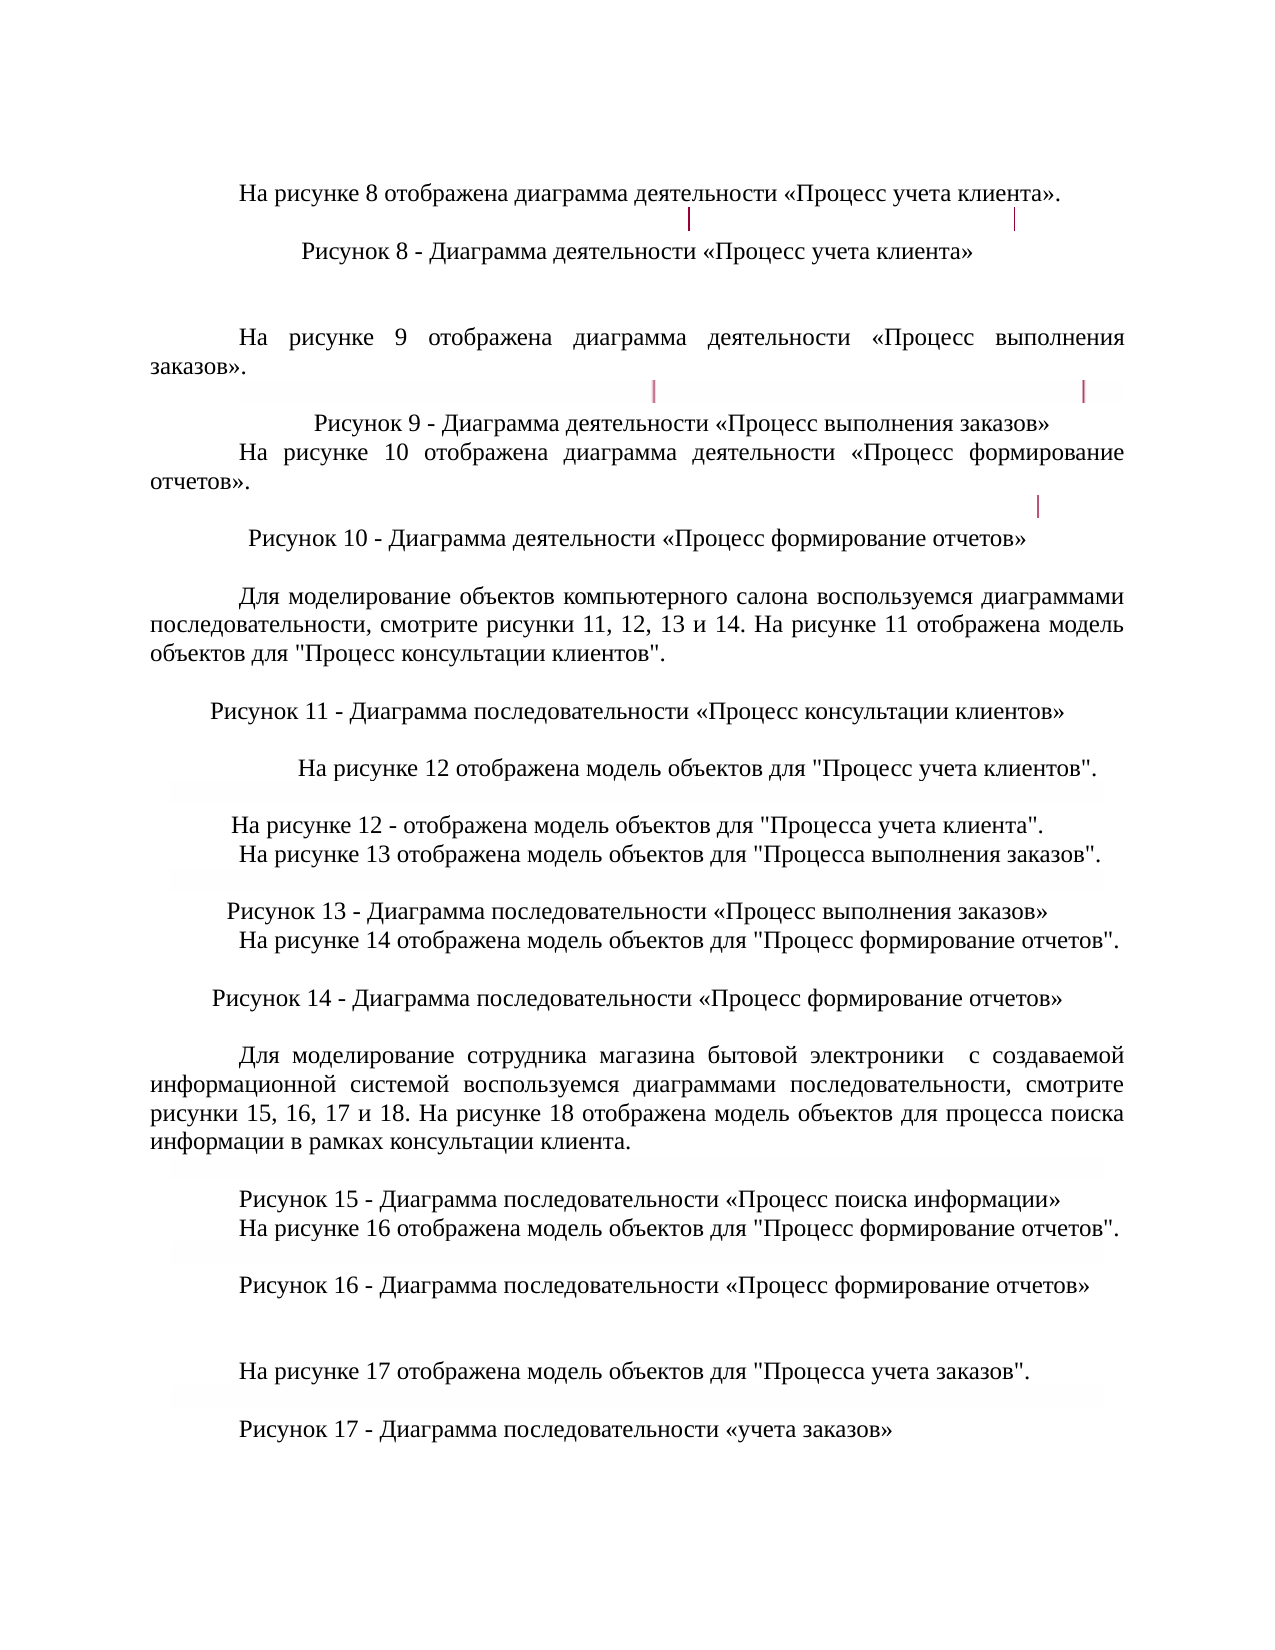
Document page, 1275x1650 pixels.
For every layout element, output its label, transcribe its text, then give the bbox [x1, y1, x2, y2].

text Рисунок 16 - Диаграмма последовательности «Процесс формирование отчетов» [150, 1271, 1125, 1299]
text Рисунок 15 - Диаграмма последовательности «Процесс поиска информации» [150, 1184, 1125, 1213]
text На рисунке 9 отображена диаграмма деятельности «Процесс выполнения заказов». [150, 322, 1125, 380]
text На рисунке 12 отображена модель объектов для "Процесс учета клиентов". [150, 753, 1125, 782]
text На рисунке 12 - отображена модель объектов для "Процесса учета клиента". [150, 811, 1125, 839]
text На рисунке 17 отображена модель объектов для "Процесса учета заказов". [150, 1357, 1125, 1386]
text Рисунок 9 - Диаграмма деятельности «Процесс выполнения заказов» [150, 409, 1125, 437]
text Рисунок 14 - Диаграмма последовательности «Процесс формирование отчетов» [150, 983, 1125, 1012]
text На рисунке 14 отображена модель объектов для "Процесс формирование отчетов". [150, 926, 1125, 954]
text На рисунке 10 отображена диаграмма деятельности «Процесс формирование отчетов». [150, 437, 1125, 495]
text Рисунок 10 - Диаграмма деятельности «Процесс формирование отчетов» [150, 524, 1125, 552]
text Для моделирование объектов компьютерного салона воспользуемся диаграммами последовательности, смотрите рисунки 11, 12, 13 и 14. На рисунке 11 отображена модель объектов для "Процесс консультации клиентов". [150, 581, 1125, 667]
text Для моделирование сотрудника магазина бытовой электроники с создаваемой информационной системой воспользуемся диаграммами последовательности, смотрите рисунки 15, 16, 17 и 18. На рисунке 18 отображена модель объектов для процесса поиска информации в рамках консультации клиента. [150, 1041, 1125, 1156]
text На рисунке 13 отображена модель объектов для "Процесса выполнения заказов". [150, 839, 1125, 868]
text На рисунке 8 отображена диаграмма деятельности «Процесс учета клиента». [150, 179, 1125, 207]
text На рисунке 16 отображена модель объектов для "Процесс формирование отчетов". [150, 1213, 1125, 1242]
text Рисунок 8 - Диаграмма деятельности «Процесс учета клиента» [150, 236, 1125, 265]
text Рисунок 11 - Диаграмма последовательности «Процесс консультации клиентов» [150, 696, 1125, 725]
text Рисунок 13 - Диаграмма последовательности «Процесс выполнения заказов» [150, 897, 1125, 926]
text Рисунок 17 - Диаграмма последовательности «учета заказов» [150, 1414, 1125, 1443]
